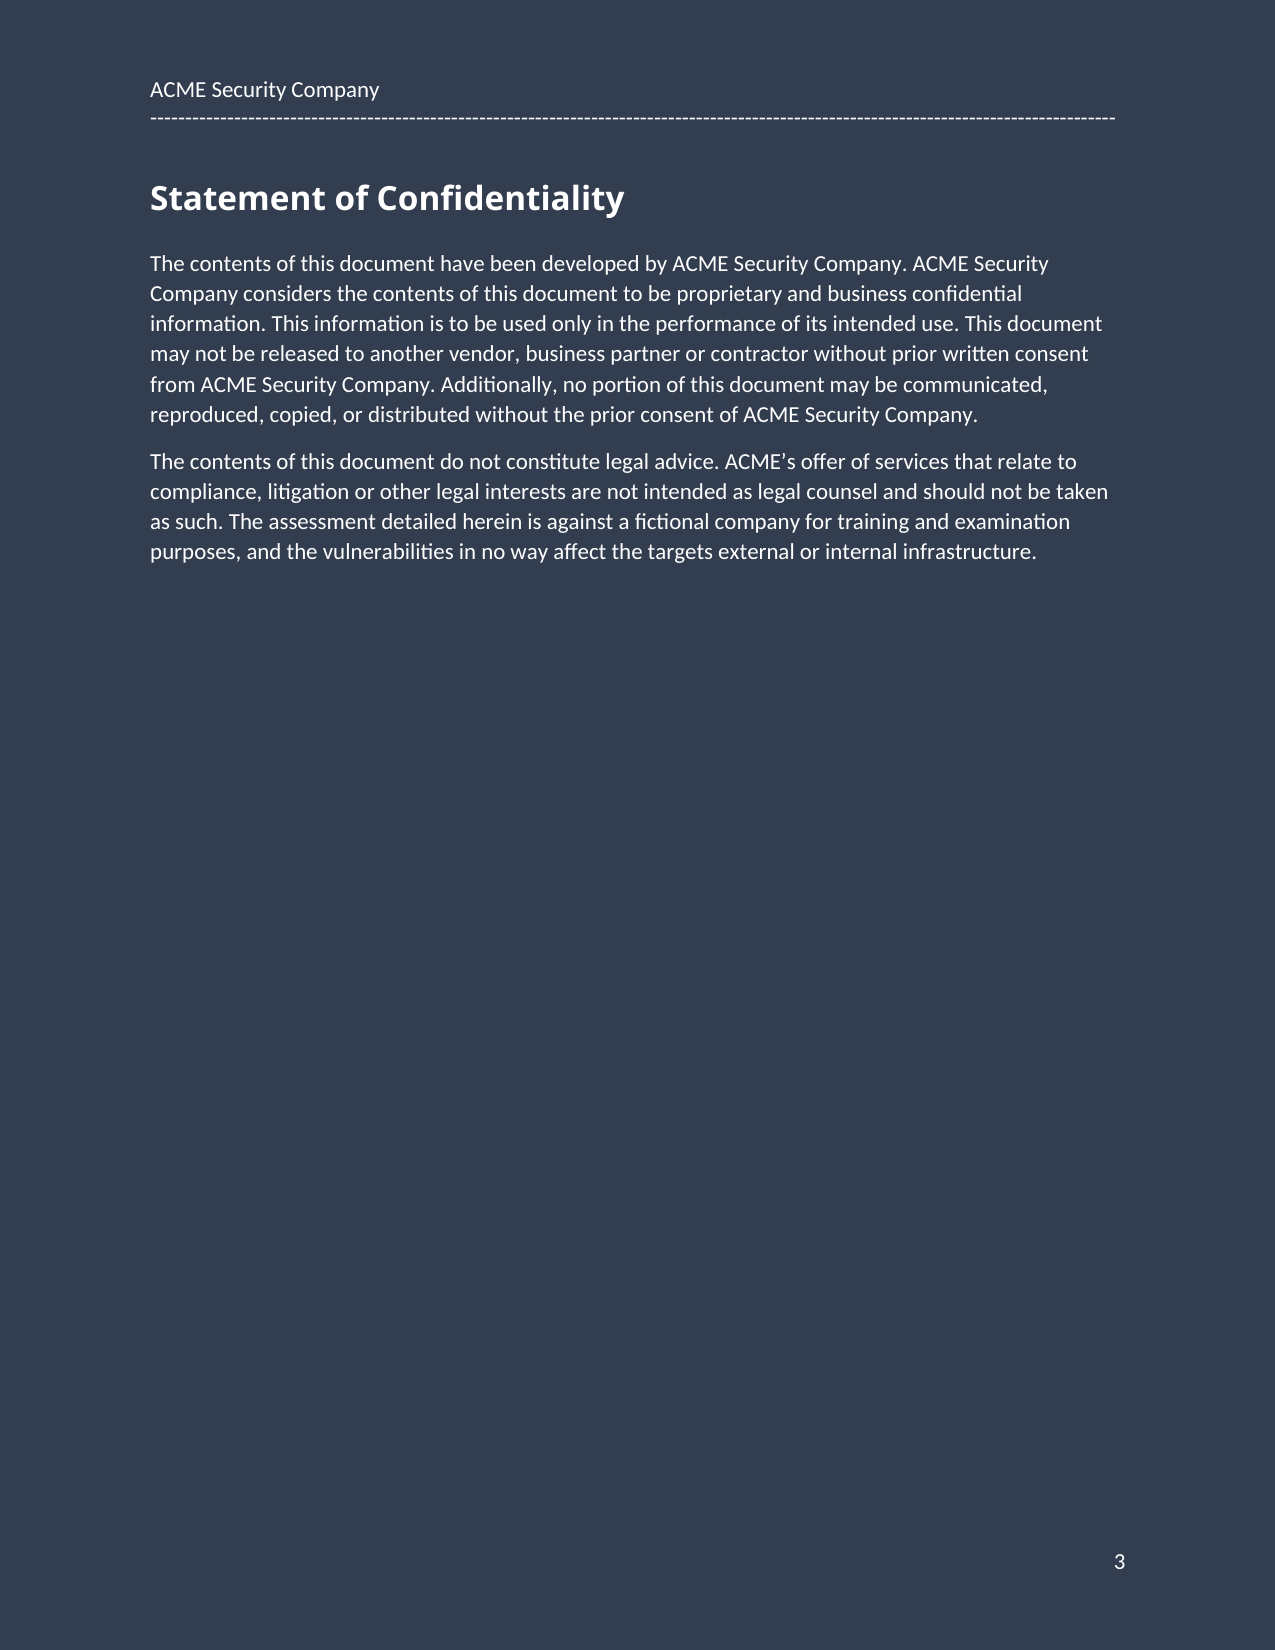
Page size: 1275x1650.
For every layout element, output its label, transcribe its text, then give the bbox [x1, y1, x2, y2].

subtitle Statement of Confidentiality [150, 175, 1125, 220]
text The contents of this document do not constitute legal advice. ACME’s offer of services that relate to compliance, litigation or other legal interests are not intended as legal counsel and should not be taken as such. The assessment detailed herein is against a fictional company for training and examination purposes, and the vulnerabilities in no way affect the targets external or internal infrastructure. [150, 447, 1125, 566]
text The contents of this document have been developed by ACME Security Company. ACME Security Company considers the contents of this document to be proprietary and business confidential information. This information is to be used only in the performance of its intended use. This document may not be released to another vendor, business partner or contractor without prior written consent from ACME Security Company. Additionally, no portion of this document may be communicated, reproduced, copied, or distributed without the prior consent of ACME Security Company. [150, 249, 1125, 428]
